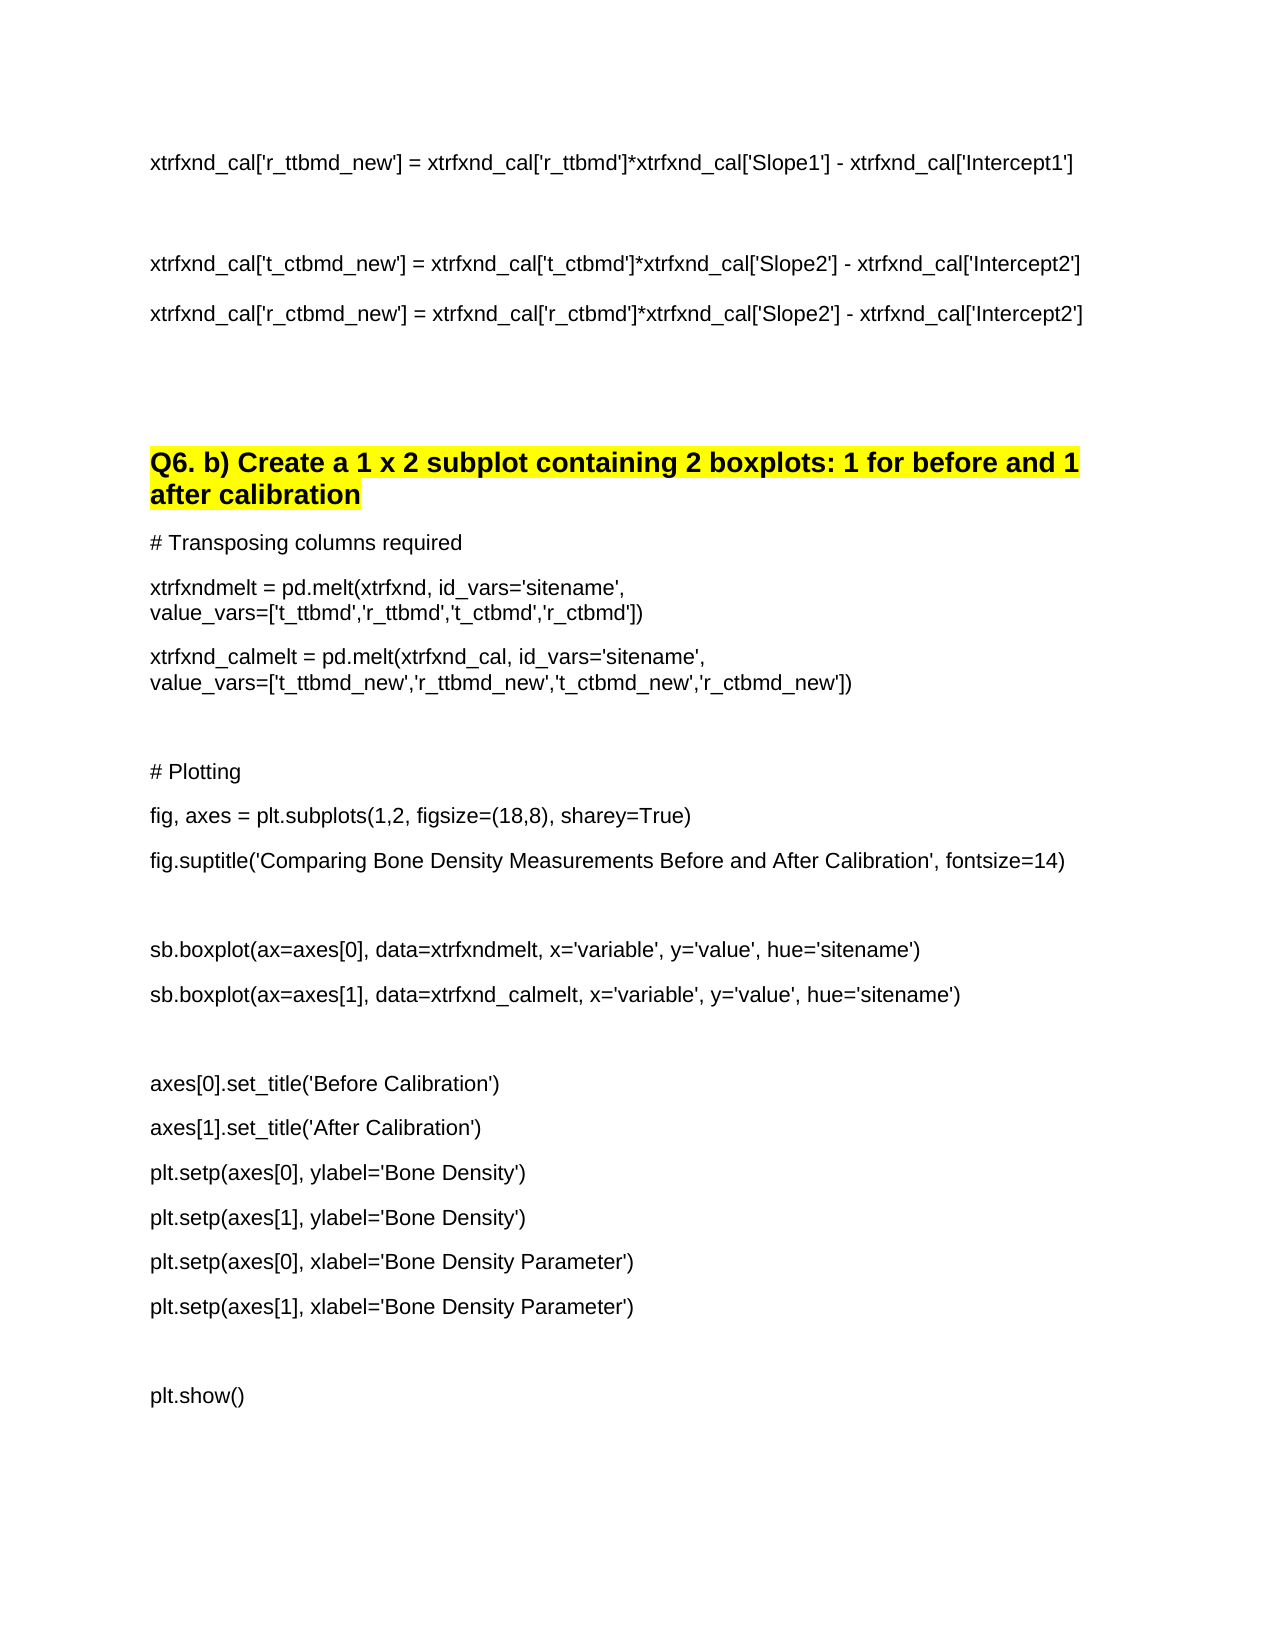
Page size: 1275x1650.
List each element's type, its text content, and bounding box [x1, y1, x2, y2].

text xtrfxnd_cal['r_ttbmd_new'] = xtrfxnd_cal['r_ttbmd']*xtrfxnd_cal['Slope1'] - xtrfxnd_cal['Intercept1'] [150, 150, 1125, 175]
subtitle plt.setp(axes[1], ylabel='Bone Density') [150, 1204, 1125, 1229]
text xtrfxnd_cal['r_ctbmd_new'] = xtrfxnd_cal['r_ctbmd']*xtrfxnd_cal['Slope2'] - xtrfxnd_cal['Intercept2'] [150, 301, 1125, 326]
subtitle xtrfxndmelt = pd.melt(xtrfxnd, id_vars='sitename', value_vars=['t_ttbmd','r_ttbmd','t_ctbmd','r_ctbmd']) [150, 574, 1125, 625]
subtitle plt.show() [150, 1383, 1125, 1408]
subtitle sb.boxplot(ax=axes[0], data=xtrfxndmelt, x='variable', y='value', hue='sitename') [150, 937, 1125, 962]
subtitle axes[0].set_title('Before Calibration') [150, 1071, 1125, 1096]
subtitle plt.setp(axes[1], xlabel='Bone Density Parameter') [150, 1293, 1125, 1319]
subtitle xtrfxnd_calmelt = pd.melt(xtrfxnd_cal, id_vars='sitename', value_vars=['t_ttbmd_new','r_ttbmd_new','t_ctbmd_new','r_ctbmd_new']) [150, 644, 1125, 694]
text xtrfxnd_cal['t_ctbmd_new'] = xtrfxnd_cal['t_ctbmd']*xtrfxnd_cal['Slope2'] - xtrfxnd_cal['Intercept2'] [150, 250, 1125, 276]
subtitle sb.boxplot(ax=axes[1], data=xtrfxnd_calmelt, x='variable', y='value', hue='sitename') [150, 981, 1125, 1007]
subtitle fig, axes = plt.subplots(1,2, figsize=(18,8), sharey=True) [150, 803, 1125, 828]
subtitle axes[1].set_title('After Calibration') [150, 1115, 1125, 1140]
subtitle # Plotting [150, 758, 1125, 784]
subtitle Q6. b) Create a 1 x 2 subplot containing 2 boxplots: 1 for before and 1 after calibration [361, 446, 1125, 510]
subtitle plt.setp(axes[0], ylabel='Bone Density') [150, 1160, 1125, 1185]
subtitle fig.suptitle('Comparing Bone Density Measurements Before and After Calibration', fontsize=14) [150, 848, 1125, 873]
subtitle # Transposing columns required [150, 530, 1125, 555]
subtitle plt.setp(axes[0], xlabel='Bone Density Parameter') [150, 1249, 1125, 1274]
